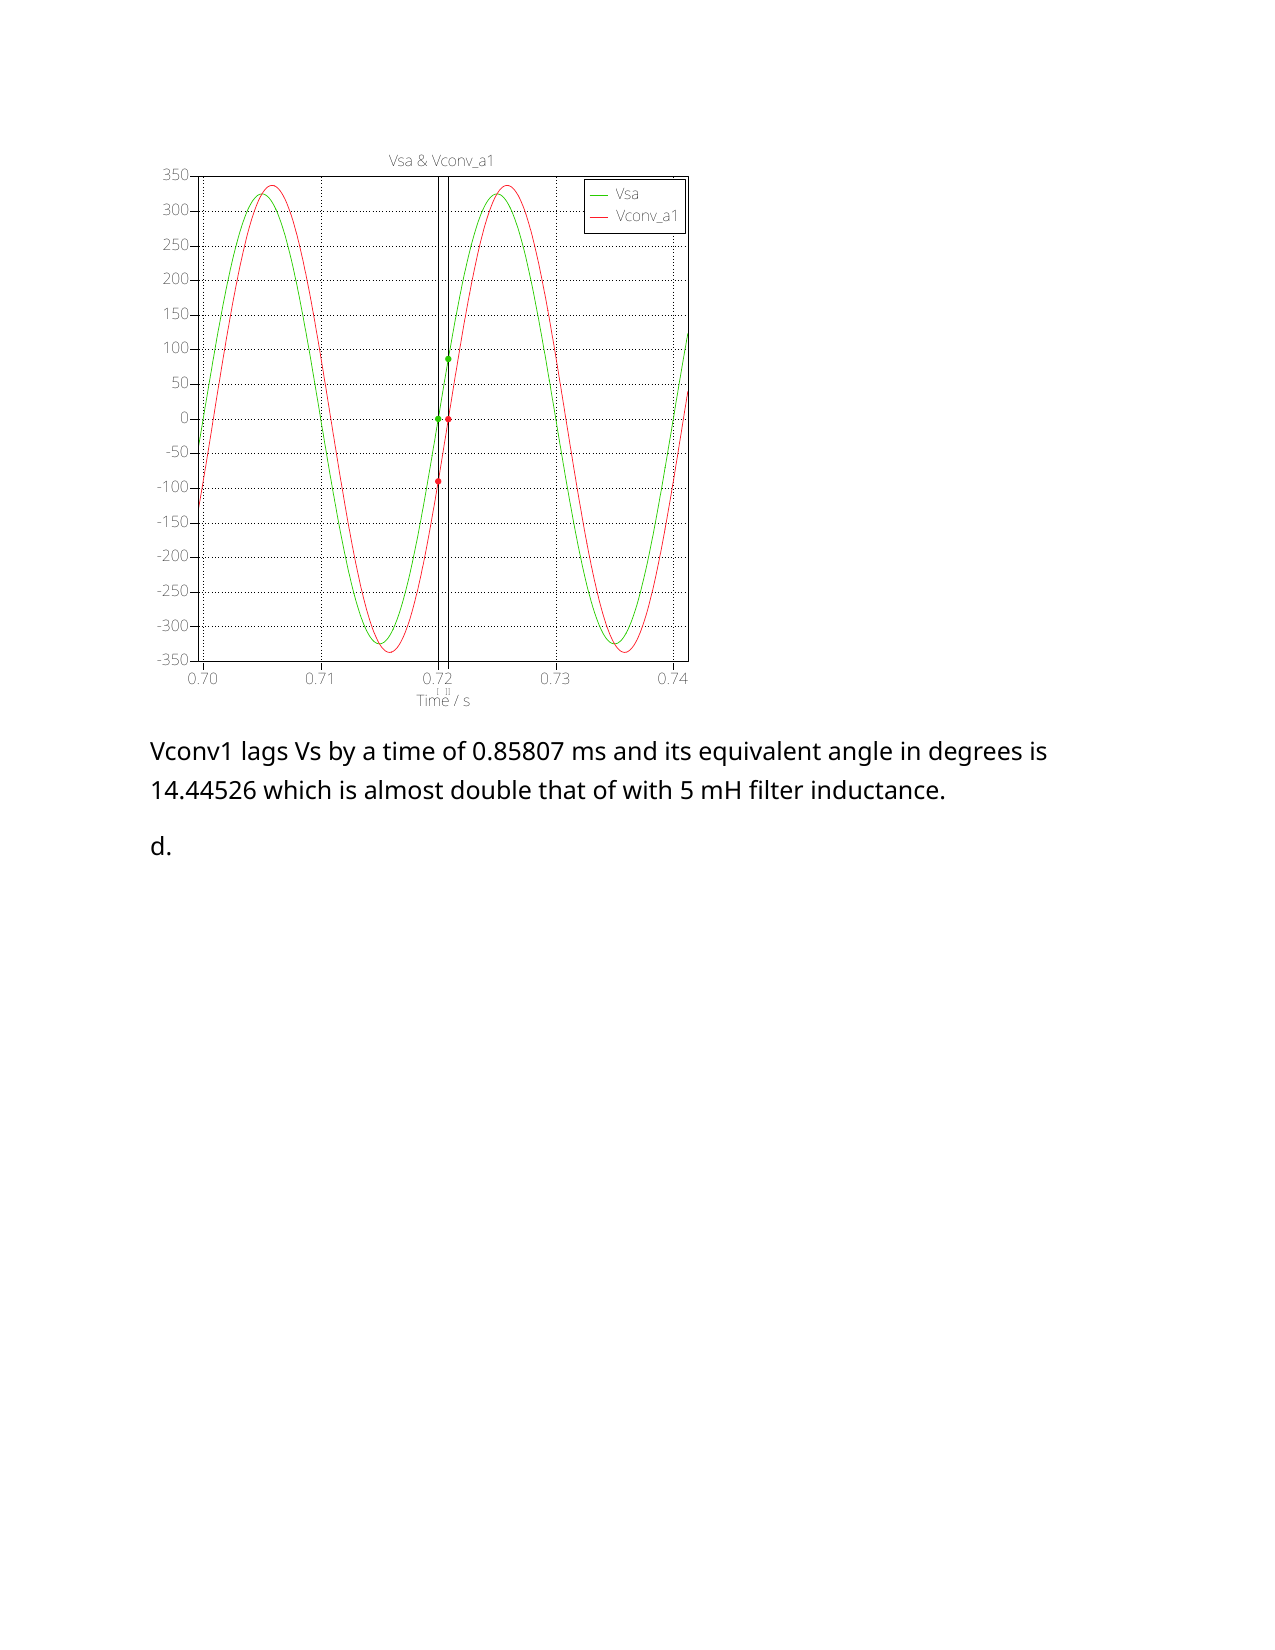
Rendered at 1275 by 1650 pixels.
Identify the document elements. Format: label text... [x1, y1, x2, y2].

text Vconv1 lags Vs by a time of 0.85807 ms and its equivalent angle in degrees is 14.44526 which is almost double that of with 5 mH filter inductance. [150, 733, 1125, 807]
text d. [150, 828, 1125, 862]
